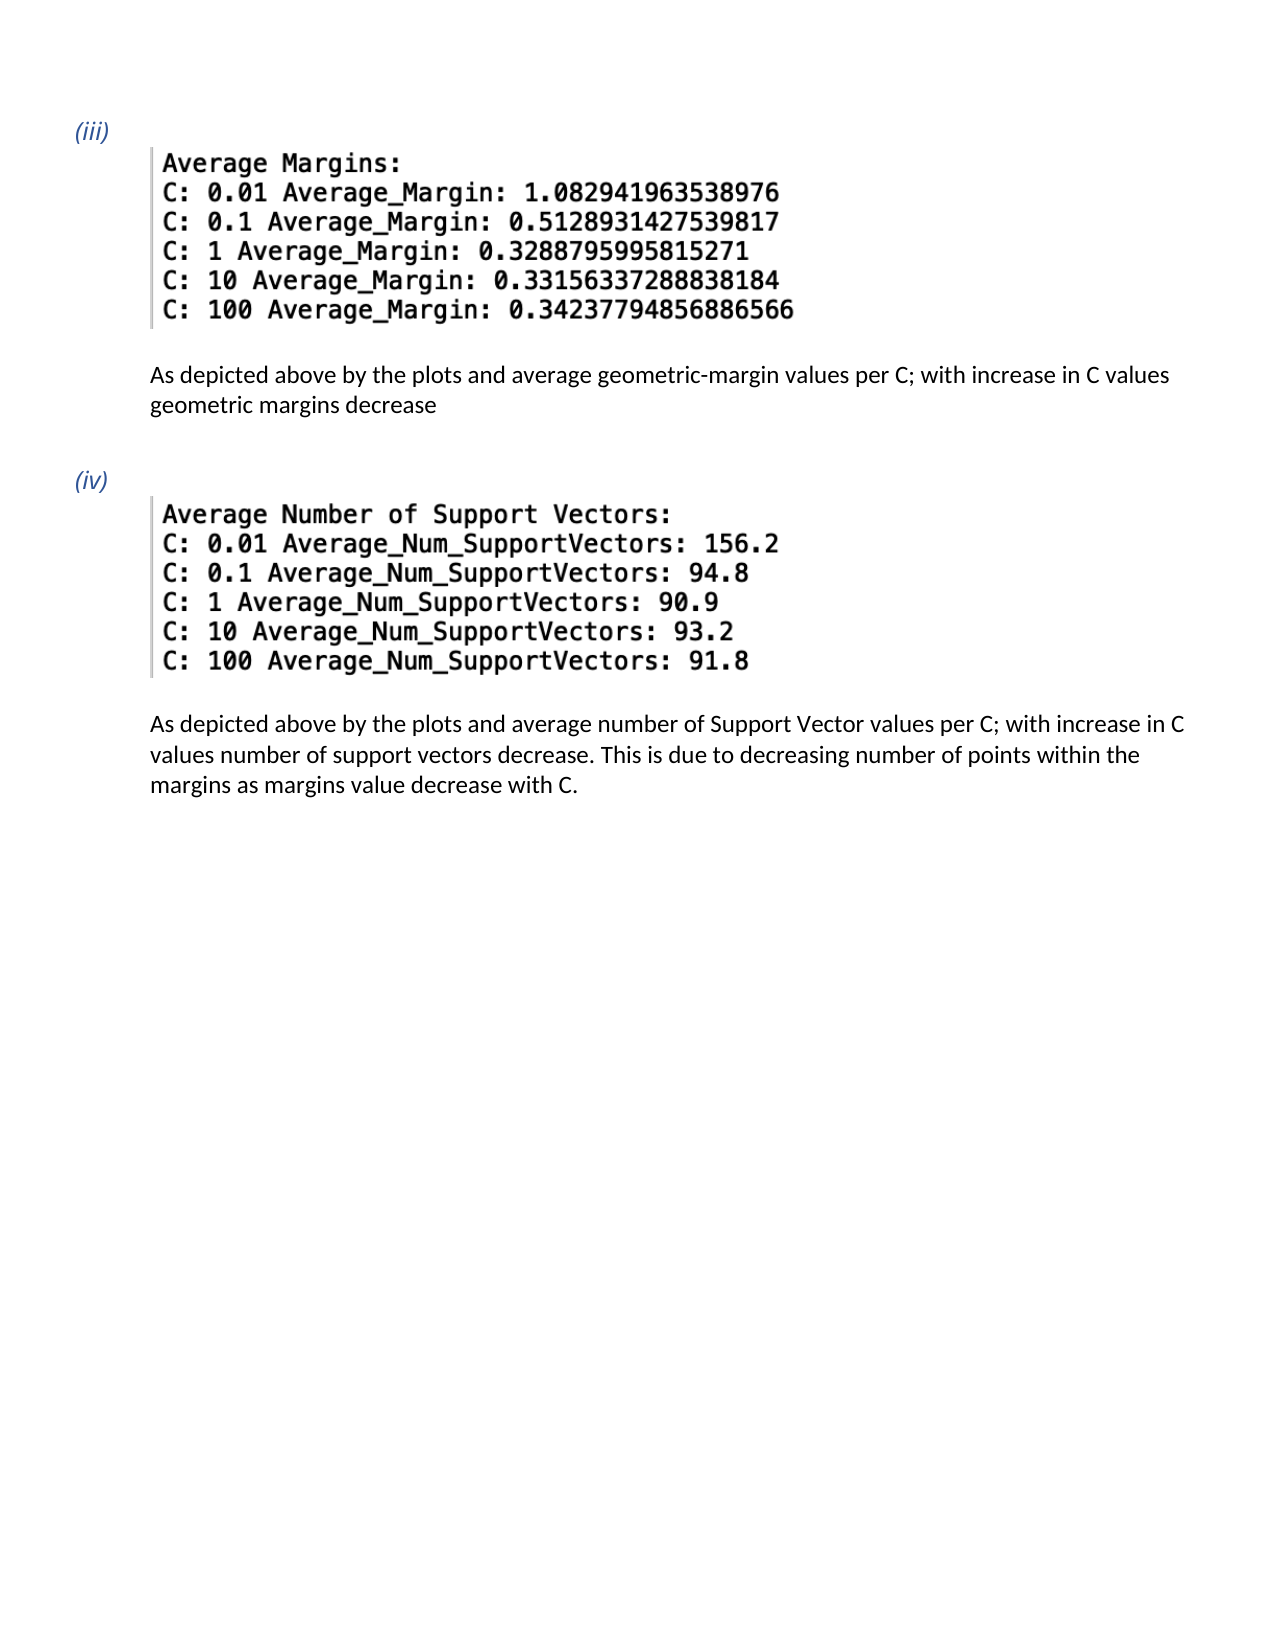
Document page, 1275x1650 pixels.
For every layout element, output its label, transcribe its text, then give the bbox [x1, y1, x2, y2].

picture [150, 147, 809, 329]
text As depicted above by the plots and average number of Support Vector values per C; with increase in C values number of support vectors decrease. This is due to decreasing number of points within the margins as margins value decrease with C. [150, 708, 1200, 800]
subtitle (iv) [75, 462, 1200, 497]
picture [150, 496, 794, 678]
subtitle (iii) [75, 113, 1200, 147]
text As depicted above by the plots and average geometric-margin values per C; with increase in C values geometric margins decrease [150, 359, 1200, 420]
